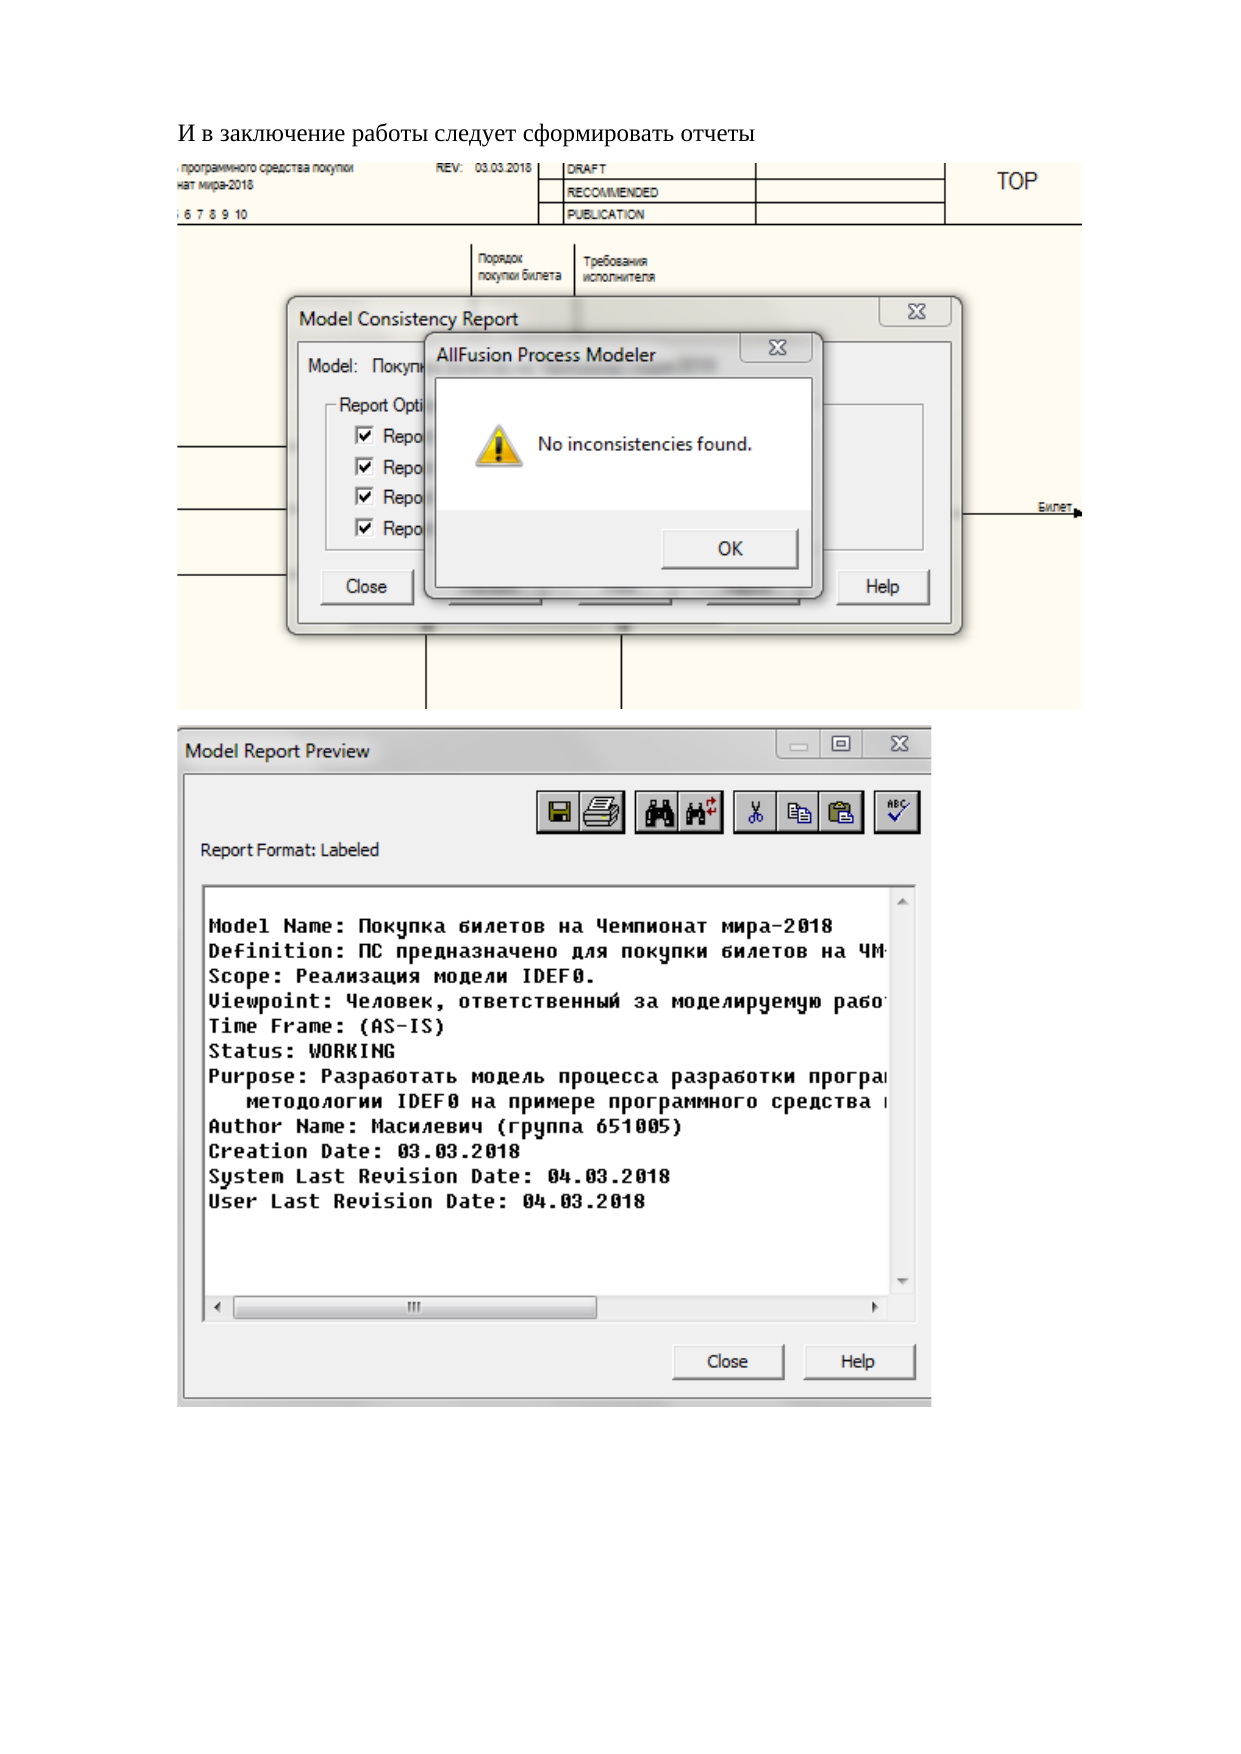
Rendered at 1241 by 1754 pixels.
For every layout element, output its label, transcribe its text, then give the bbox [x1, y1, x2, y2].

picture [177, 725, 932, 1407]
picture [177, 163, 1082, 709]
